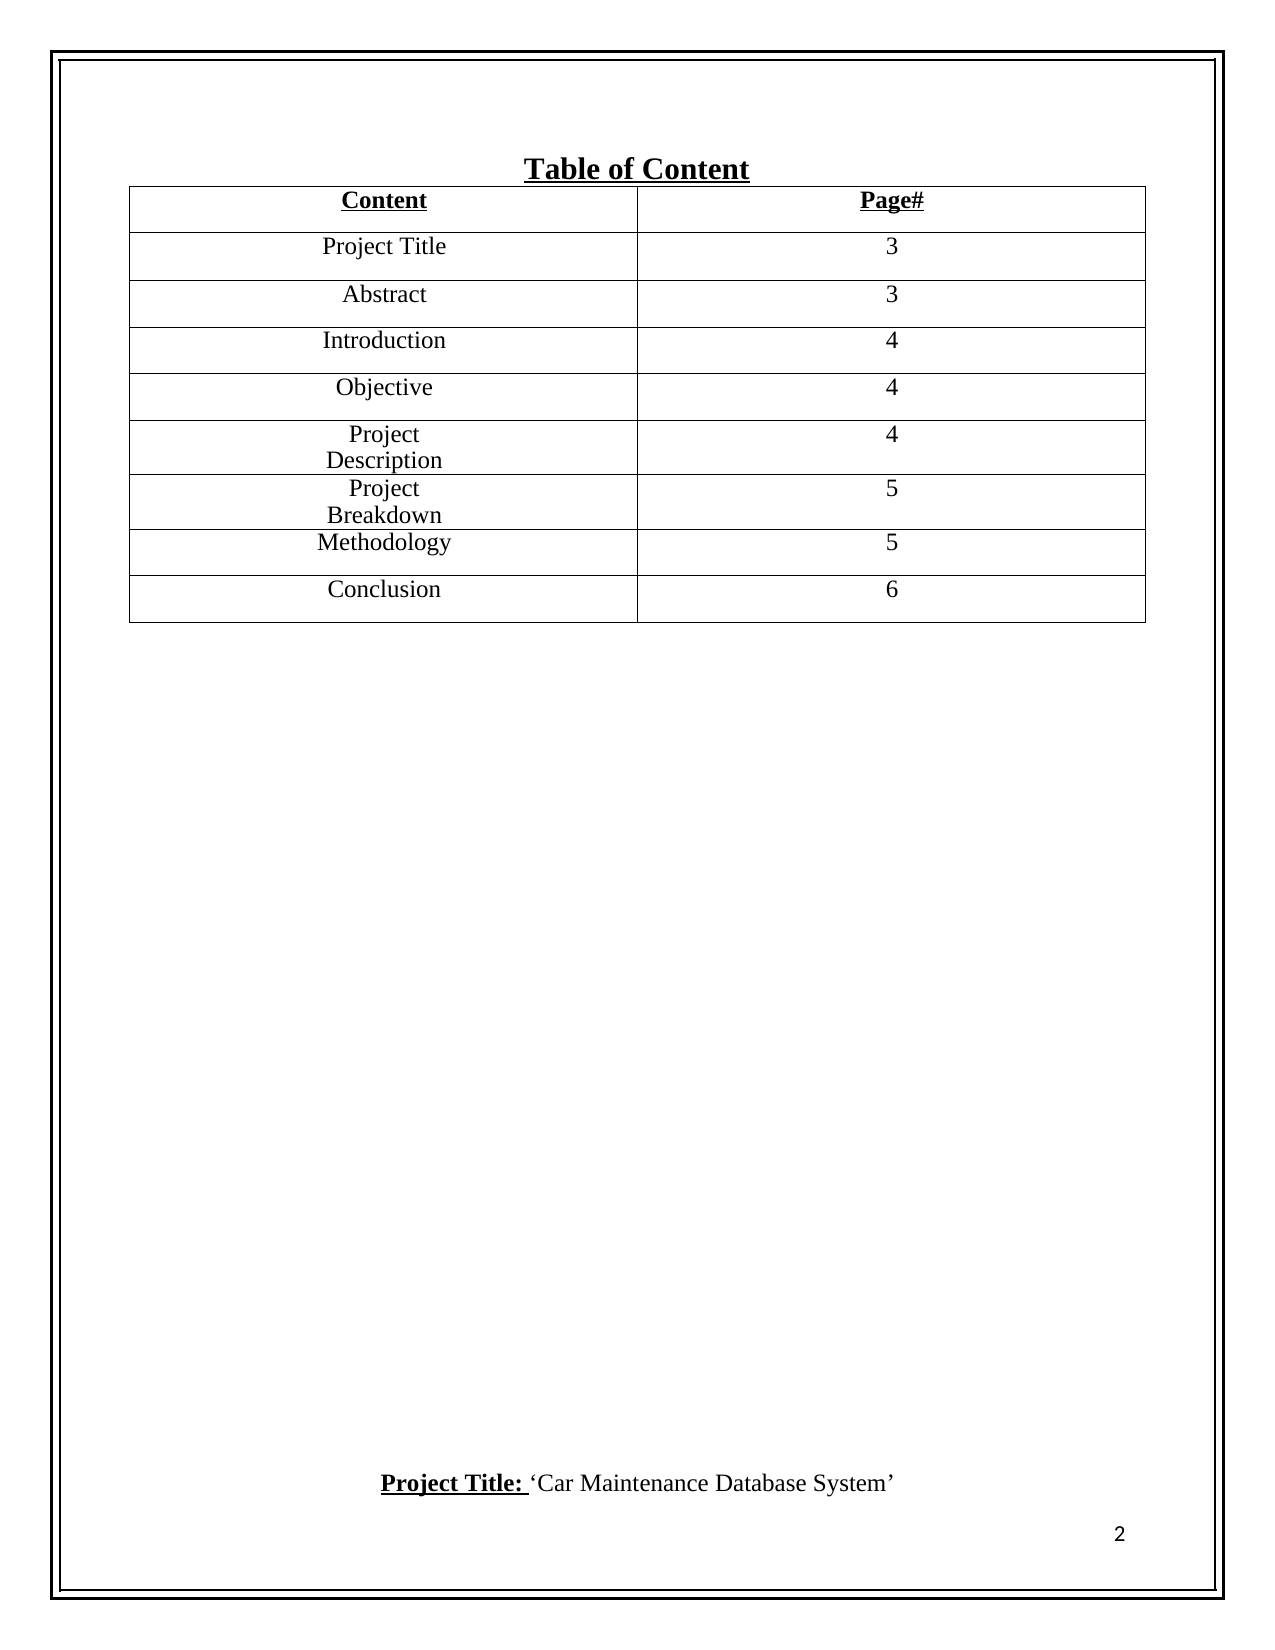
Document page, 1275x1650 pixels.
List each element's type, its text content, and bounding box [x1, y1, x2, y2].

text Project Title: ‘Car Maintenance Database System’ [150, 1468, 1125, 1497]
table_cell 4 [638, 328, 1145, 373]
table_cell Project Breakdown [130, 475, 637, 529]
table_cell Project Title [130, 233, 637, 279]
table_cell 5 [638, 530, 1145, 575]
table_cell 4 [638, 374, 1145, 420]
table_header Content [130, 187, 637, 232]
table_cell Abstract [130, 281, 637, 327]
table_cell 4 [638, 421, 1145, 474]
table_cell Conclusion [130, 576, 637, 622]
subtitle Table of Content [405, 150, 868, 186]
table_cell 3 [638, 233, 1145, 279]
table_cell 5 [638, 475, 1145, 529]
table_cell Methodology [130, 530, 637, 575]
table_cell Introduction [130, 328, 637, 373]
table_cell Project Description [130, 421, 637, 474]
table_header Page# [638, 187, 1145, 232]
table_cell Objective [130, 374, 637, 420]
table_cell 3 [638, 281, 1145, 327]
table_cell 6 [638, 576, 1145, 622]
